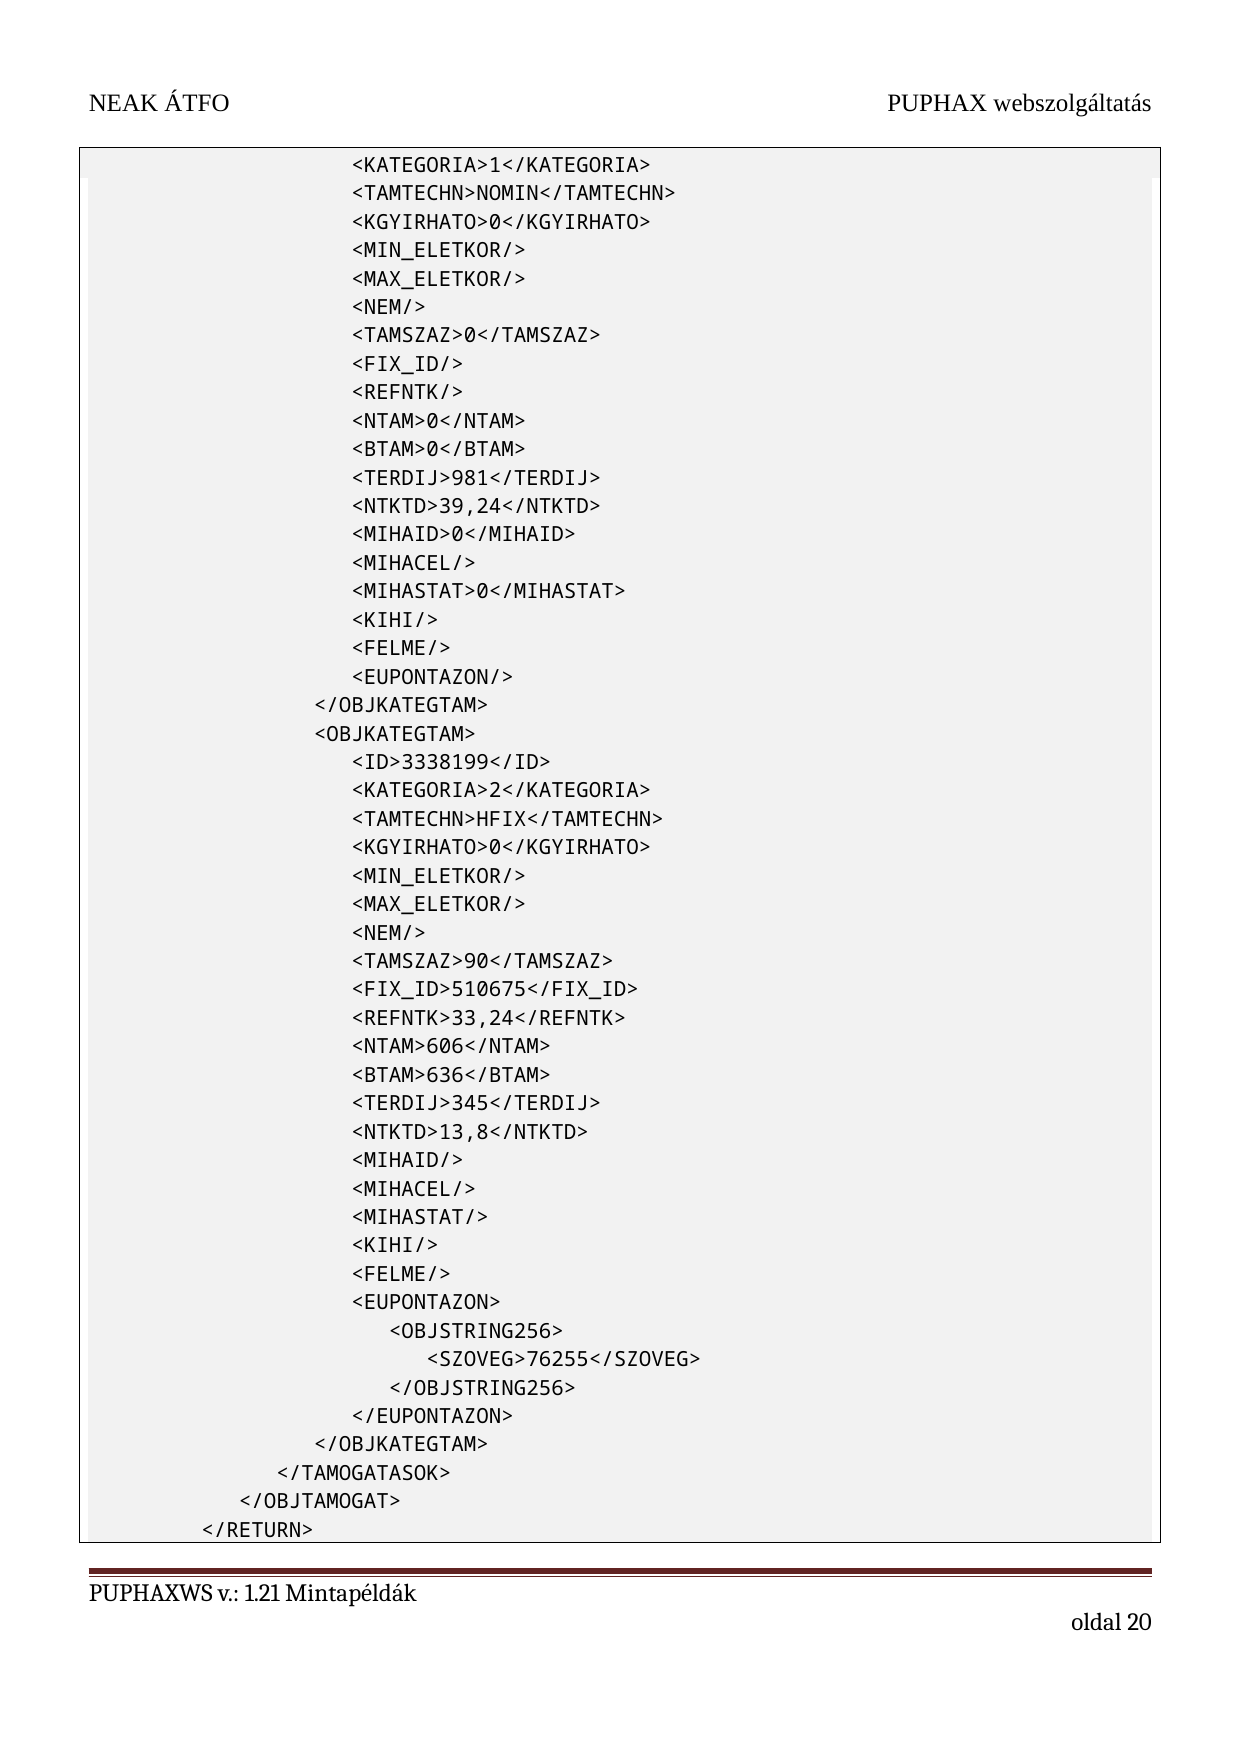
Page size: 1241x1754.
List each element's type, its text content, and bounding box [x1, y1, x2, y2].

text <KIHI/> [88, 1231, 1152, 1259]
text </OBJSTRING256> [88, 1373, 1152, 1401]
text <MIN_ELETKOR/> [88, 861, 1152, 889]
text <TAMTECHN>HFIX</TAMTECHN> [88, 804, 1152, 832]
text <NEM/> [88, 918, 1152, 946]
text </OBJKATEGTAM> [88, 1429, 1152, 1458]
text <KATEGORIA>1</KATEGORIA> [80, 148, 1160, 178]
text <TAMSZAZ>90</TAMSZAZ> [88, 946, 1152, 974]
text <NTKTD>39,24</NTKTD> [88, 491, 1152, 519]
text </OBJKATEGTAM> [88, 690, 1152, 719]
text </TAMOGATASOK> [88, 1458, 1152, 1486]
text <MAX_ELETKOR/> [88, 889, 1152, 918]
text <TAMSZAZ>0</TAMSZAZ> [88, 321, 1152, 349]
text <KGYIRHATO>0</KGYIRHATO> [88, 207, 1152, 235]
text <REFNTK>33,24</REFNTK> [88, 1003, 1152, 1031]
text <MIHAID>0</MIHAID> [88, 519, 1152, 548]
text <MIHASTAT>0</MIHASTAT> [88, 576, 1152, 605]
text </OBJTAMOGAT> [88, 1486, 1152, 1515]
text <MAX_ELETKOR/> [88, 264, 1152, 292]
text <FIX_ID>510675</FIX_ID> [88, 974, 1152, 1003]
text <NEM/> [88, 292, 1152, 321]
text <OBJKATEGTAM> [88, 719, 1152, 747]
text <FELME/> [88, 633, 1152, 662]
text <NTKTD>13,8</NTKTD> [88, 1117, 1152, 1145]
text <MIHACEL/> [88, 548, 1152, 576]
text <TERDIJ>981</TERDIJ> [88, 463, 1152, 491]
text <ID>3338199</ID> [88, 747, 1152, 776]
text <BTAM>0</BTAM> [88, 434, 1152, 463]
text <MIHAID/> [88, 1145, 1152, 1174]
text <MIHACEL/> [88, 1174, 1152, 1202]
text <NTAM>606</NTAM> [88, 1031, 1152, 1060]
text <SZOVEG>76255</SZOVEG> [88, 1344, 1152, 1373]
text <EUPONTAZON/> [88, 662, 1152, 690]
text </RETURN> [88, 1515, 1152, 1542]
text <OBJSTRING256> [88, 1316, 1152, 1344]
text <REFNTK/> [88, 377, 1152, 406]
text <MIHASTAT/> [88, 1202, 1152, 1231]
text <BTAM>636</BTAM> [88, 1060, 1152, 1088]
text <MIN_ELETKOR/> [88, 235, 1152, 264]
text <NTAM>0</NTAM> [88, 406, 1152, 434]
text <FIX_ID/> [88, 349, 1152, 377]
text <EUPONTAZON> [88, 1287, 1152, 1316]
text </EUPONTAZON> [88, 1401, 1152, 1429]
text <TERDIJ>345</TERDIJ> [88, 1088, 1152, 1117]
text <TAMTECHN>NOMIN</TAMTECHN> [88, 178, 1152, 207]
text <KIHI/> [88, 605, 1152, 633]
text <KGYIRHATO>0</KGYIRHATO> [88, 832, 1152, 861]
text <KATEGORIA>2</KATEGORIA> [88, 776, 1152, 804]
text <FELME/> [88, 1259, 1152, 1287]
